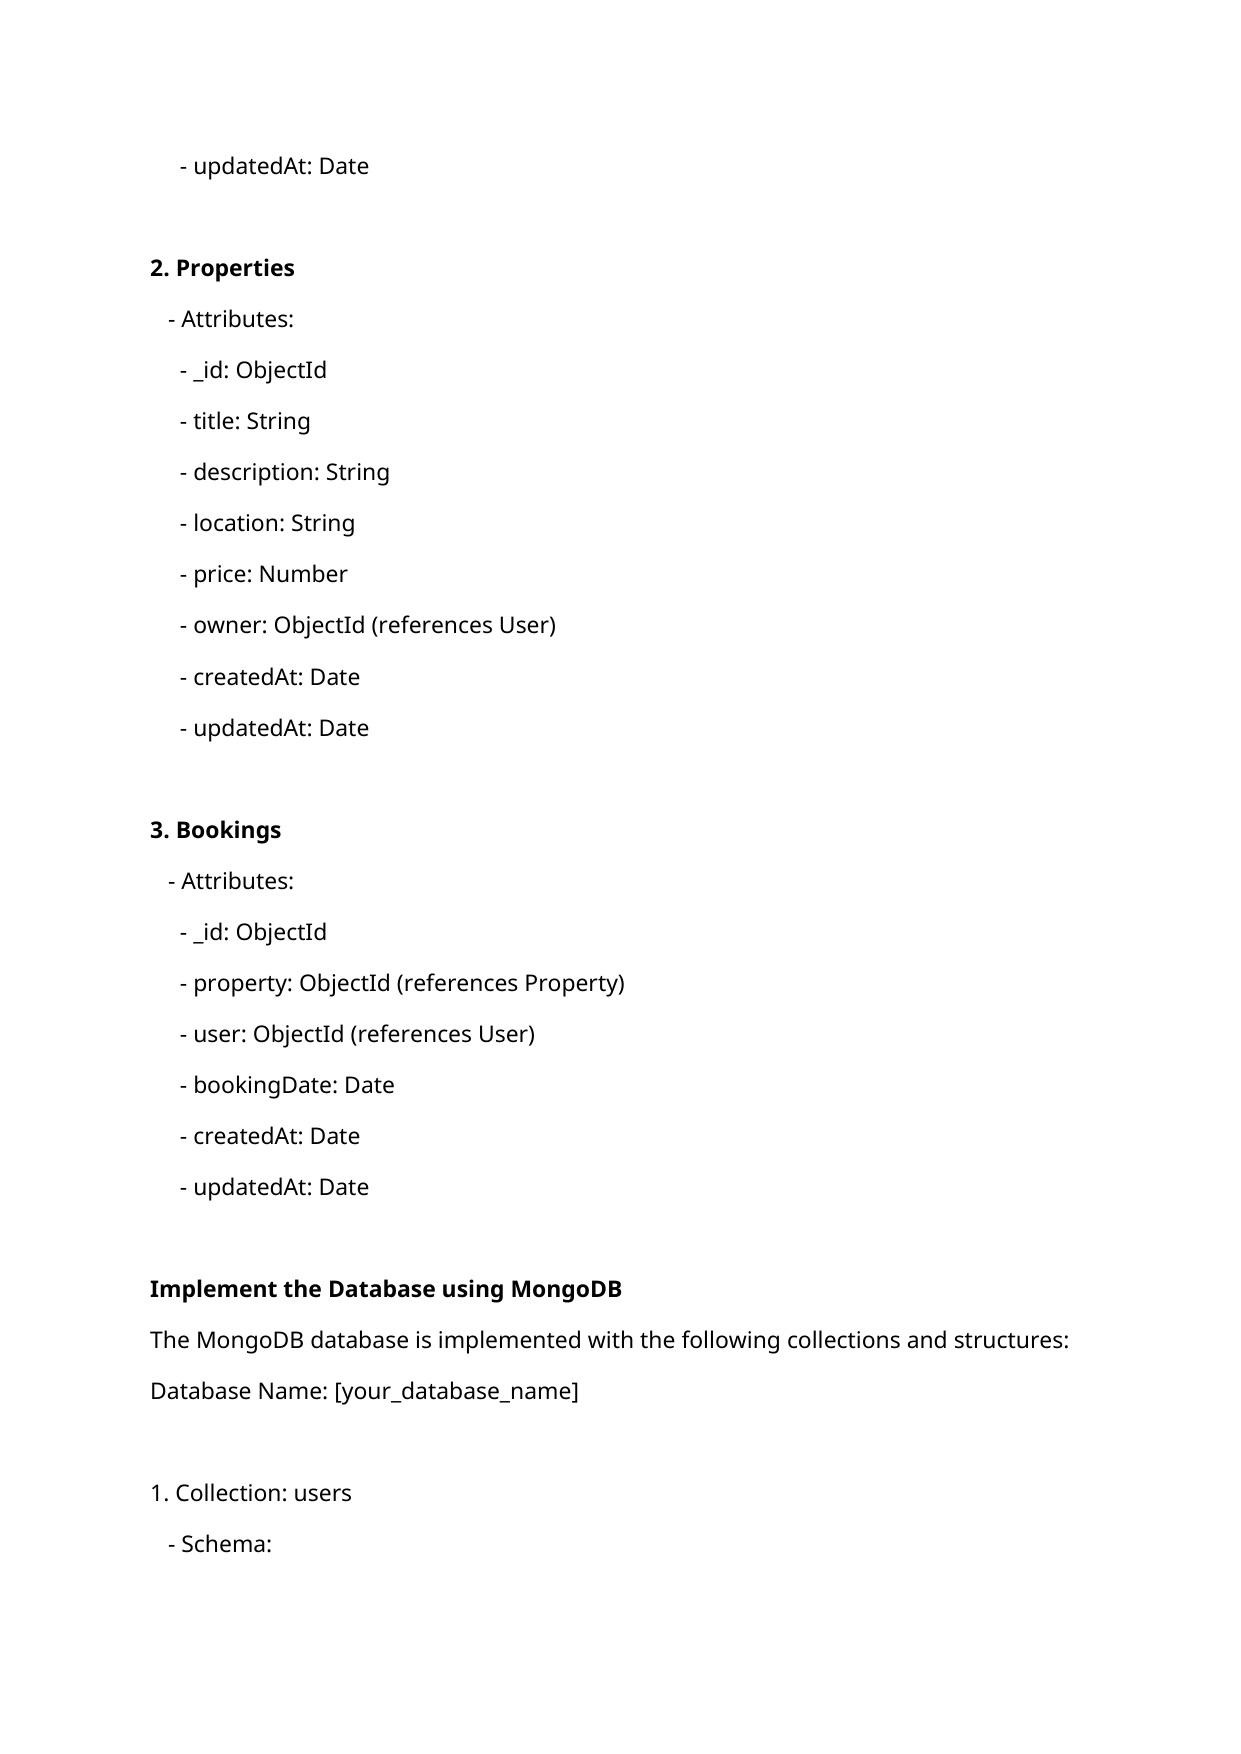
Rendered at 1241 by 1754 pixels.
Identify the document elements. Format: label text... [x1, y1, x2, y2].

text 1. Collection: users [150, 1477, 1090, 1508]
text - updatedAt: Date [150, 711, 1090, 743]
text - description: String [150, 456, 1090, 487]
text - user: ObjectId (references User) [150, 1018, 1090, 1049]
text 2. Properties [150, 252, 1090, 283]
text - createdAt: Date [150, 660, 1090, 692]
text - owner: ObjectId (references User) [150, 609, 1090, 641]
text - updatedAt: Date [150, 1171, 1090, 1202]
text - createdAt: Date [150, 1120, 1090, 1151]
text - _id: ObjectId [150, 916, 1090, 947]
text The MongoDB database is implemented with the following collections and structures: [150, 1324, 1090, 1355]
text - price: Number [150, 558, 1090, 589]
text - property: ObjectId (references Property) [150, 967, 1090, 998]
text - Attributes: [150, 303, 1090, 334]
text - _id: ObjectId [150, 354, 1090, 385]
text 3. Bookings [150, 813, 1090, 845]
text - location: String [150, 507, 1090, 538]
text - Schema: [150, 1528, 1090, 1559]
text - Attributes: [150, 864, 1090, 896]
text - bookingDate: Date [150, 1069, 1090, 1100]
text Database Name: [your_database_name] [150, 1375, 1090, 1406]
text - updatedAt: Date [150, 150, 1090, 181]
text Implement the Database using MongoDB [150, 1273, 1090, 1304]
text - title: String [150, 405, 1090, 436]
